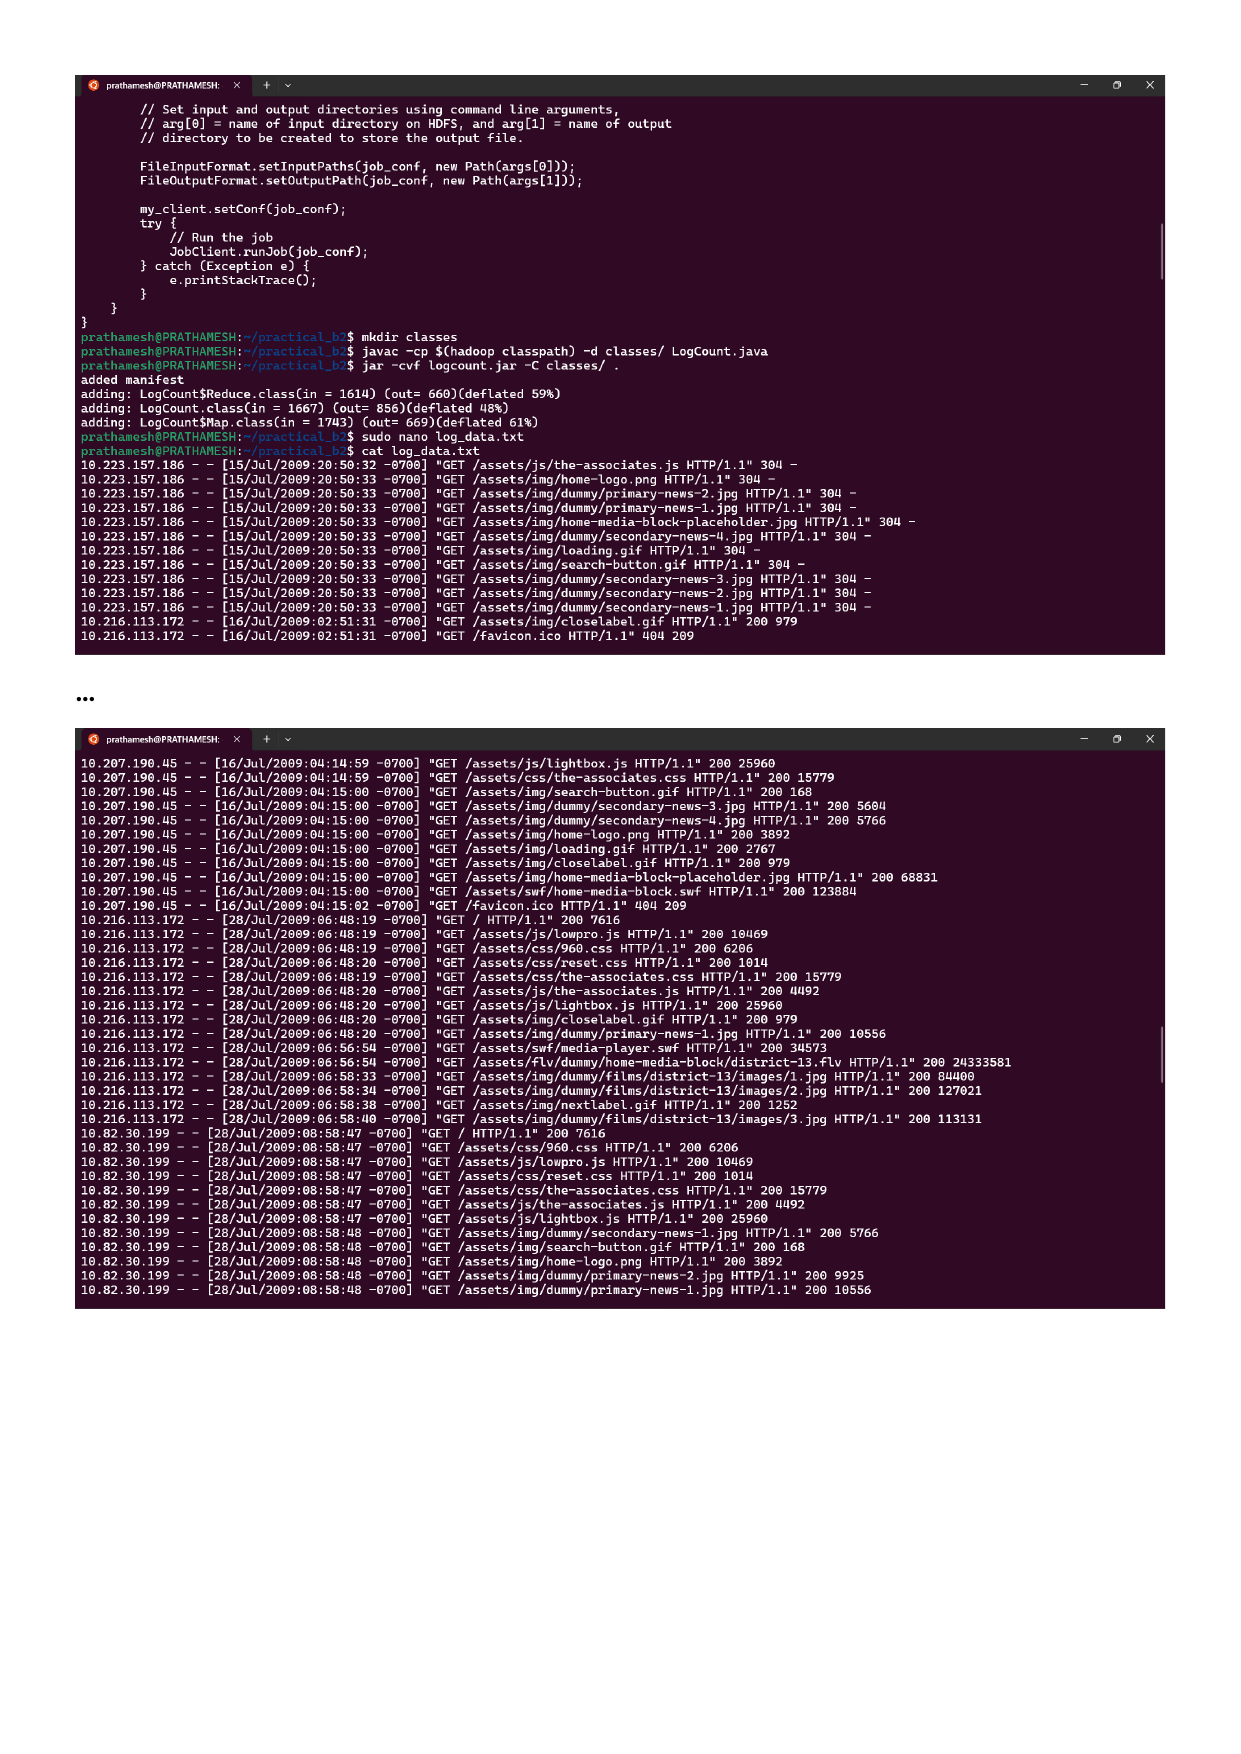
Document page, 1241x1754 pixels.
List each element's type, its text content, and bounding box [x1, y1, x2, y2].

picture [75, 75, 1166, 655]
picture [75, 728, 1166, 1309]
text … [75, 673, 1165, 709]
